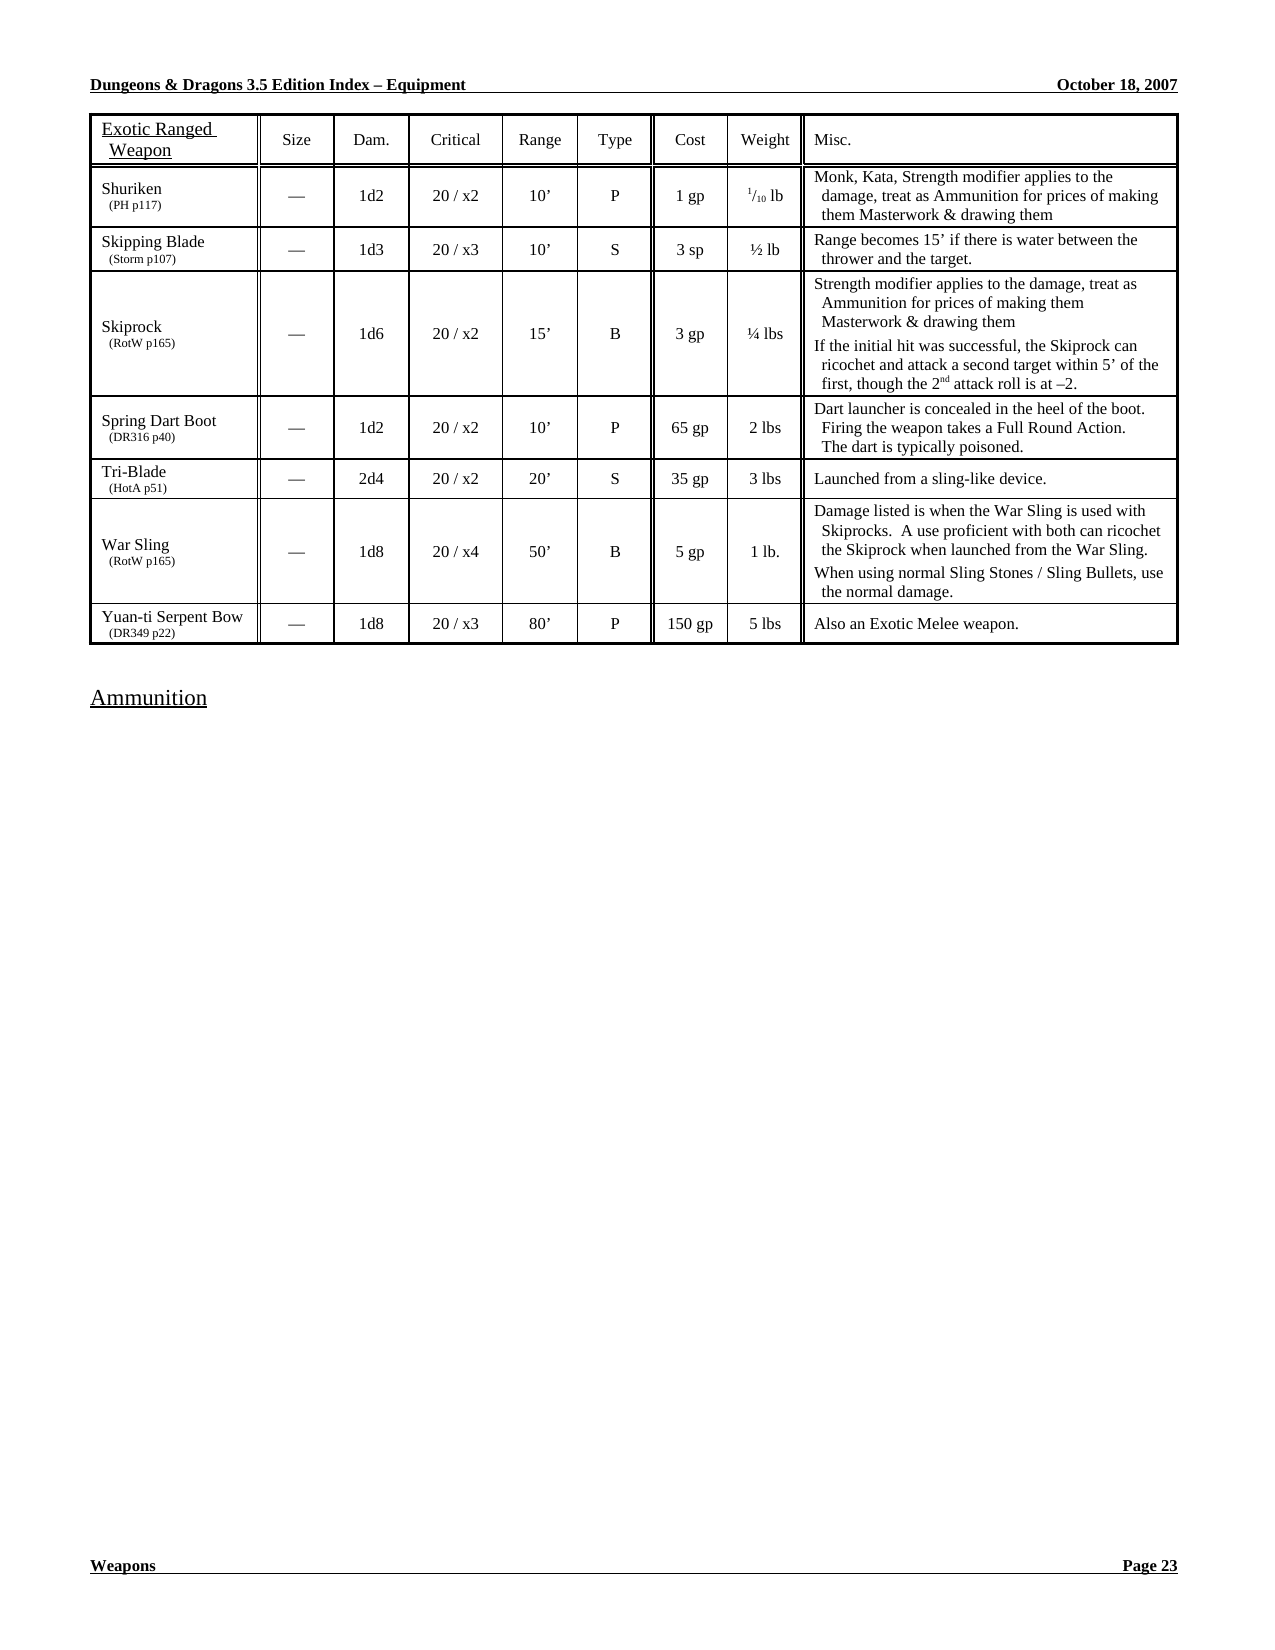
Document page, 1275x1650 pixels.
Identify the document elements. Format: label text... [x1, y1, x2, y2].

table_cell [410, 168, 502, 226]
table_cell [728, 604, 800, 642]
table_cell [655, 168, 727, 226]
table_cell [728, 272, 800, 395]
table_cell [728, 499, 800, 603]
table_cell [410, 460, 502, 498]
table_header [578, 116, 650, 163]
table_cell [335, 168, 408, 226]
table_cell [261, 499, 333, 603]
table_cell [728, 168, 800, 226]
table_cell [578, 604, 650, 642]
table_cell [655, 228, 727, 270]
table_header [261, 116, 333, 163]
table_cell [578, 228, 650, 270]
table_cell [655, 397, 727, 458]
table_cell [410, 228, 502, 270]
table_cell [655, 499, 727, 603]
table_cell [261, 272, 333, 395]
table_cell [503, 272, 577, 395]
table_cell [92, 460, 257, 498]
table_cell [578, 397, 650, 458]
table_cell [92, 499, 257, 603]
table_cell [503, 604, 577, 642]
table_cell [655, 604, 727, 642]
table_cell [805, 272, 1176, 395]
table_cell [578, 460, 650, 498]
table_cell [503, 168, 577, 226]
subtitle Ammunition [90, 683, 1185, 710]
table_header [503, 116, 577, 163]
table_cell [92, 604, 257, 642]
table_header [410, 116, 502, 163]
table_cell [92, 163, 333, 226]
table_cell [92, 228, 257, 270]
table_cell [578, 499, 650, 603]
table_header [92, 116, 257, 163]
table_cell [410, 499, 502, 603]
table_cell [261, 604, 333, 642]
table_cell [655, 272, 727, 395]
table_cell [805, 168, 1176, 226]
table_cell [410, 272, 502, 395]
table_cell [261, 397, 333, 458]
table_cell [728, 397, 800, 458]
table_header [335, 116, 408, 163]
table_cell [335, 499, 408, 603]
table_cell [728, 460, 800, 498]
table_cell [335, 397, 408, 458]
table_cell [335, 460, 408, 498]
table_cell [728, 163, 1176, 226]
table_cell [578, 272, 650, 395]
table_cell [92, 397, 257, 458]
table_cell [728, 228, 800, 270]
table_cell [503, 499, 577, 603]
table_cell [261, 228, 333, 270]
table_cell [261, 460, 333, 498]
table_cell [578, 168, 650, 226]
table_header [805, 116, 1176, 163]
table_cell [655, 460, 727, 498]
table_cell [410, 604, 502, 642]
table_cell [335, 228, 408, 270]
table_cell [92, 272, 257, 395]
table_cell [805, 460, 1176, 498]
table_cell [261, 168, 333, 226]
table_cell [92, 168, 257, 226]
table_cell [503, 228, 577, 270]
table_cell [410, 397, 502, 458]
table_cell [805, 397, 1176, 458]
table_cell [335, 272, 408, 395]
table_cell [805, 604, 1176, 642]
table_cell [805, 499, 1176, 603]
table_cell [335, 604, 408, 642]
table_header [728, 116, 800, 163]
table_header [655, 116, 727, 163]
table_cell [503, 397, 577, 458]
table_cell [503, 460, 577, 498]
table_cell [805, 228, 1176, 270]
